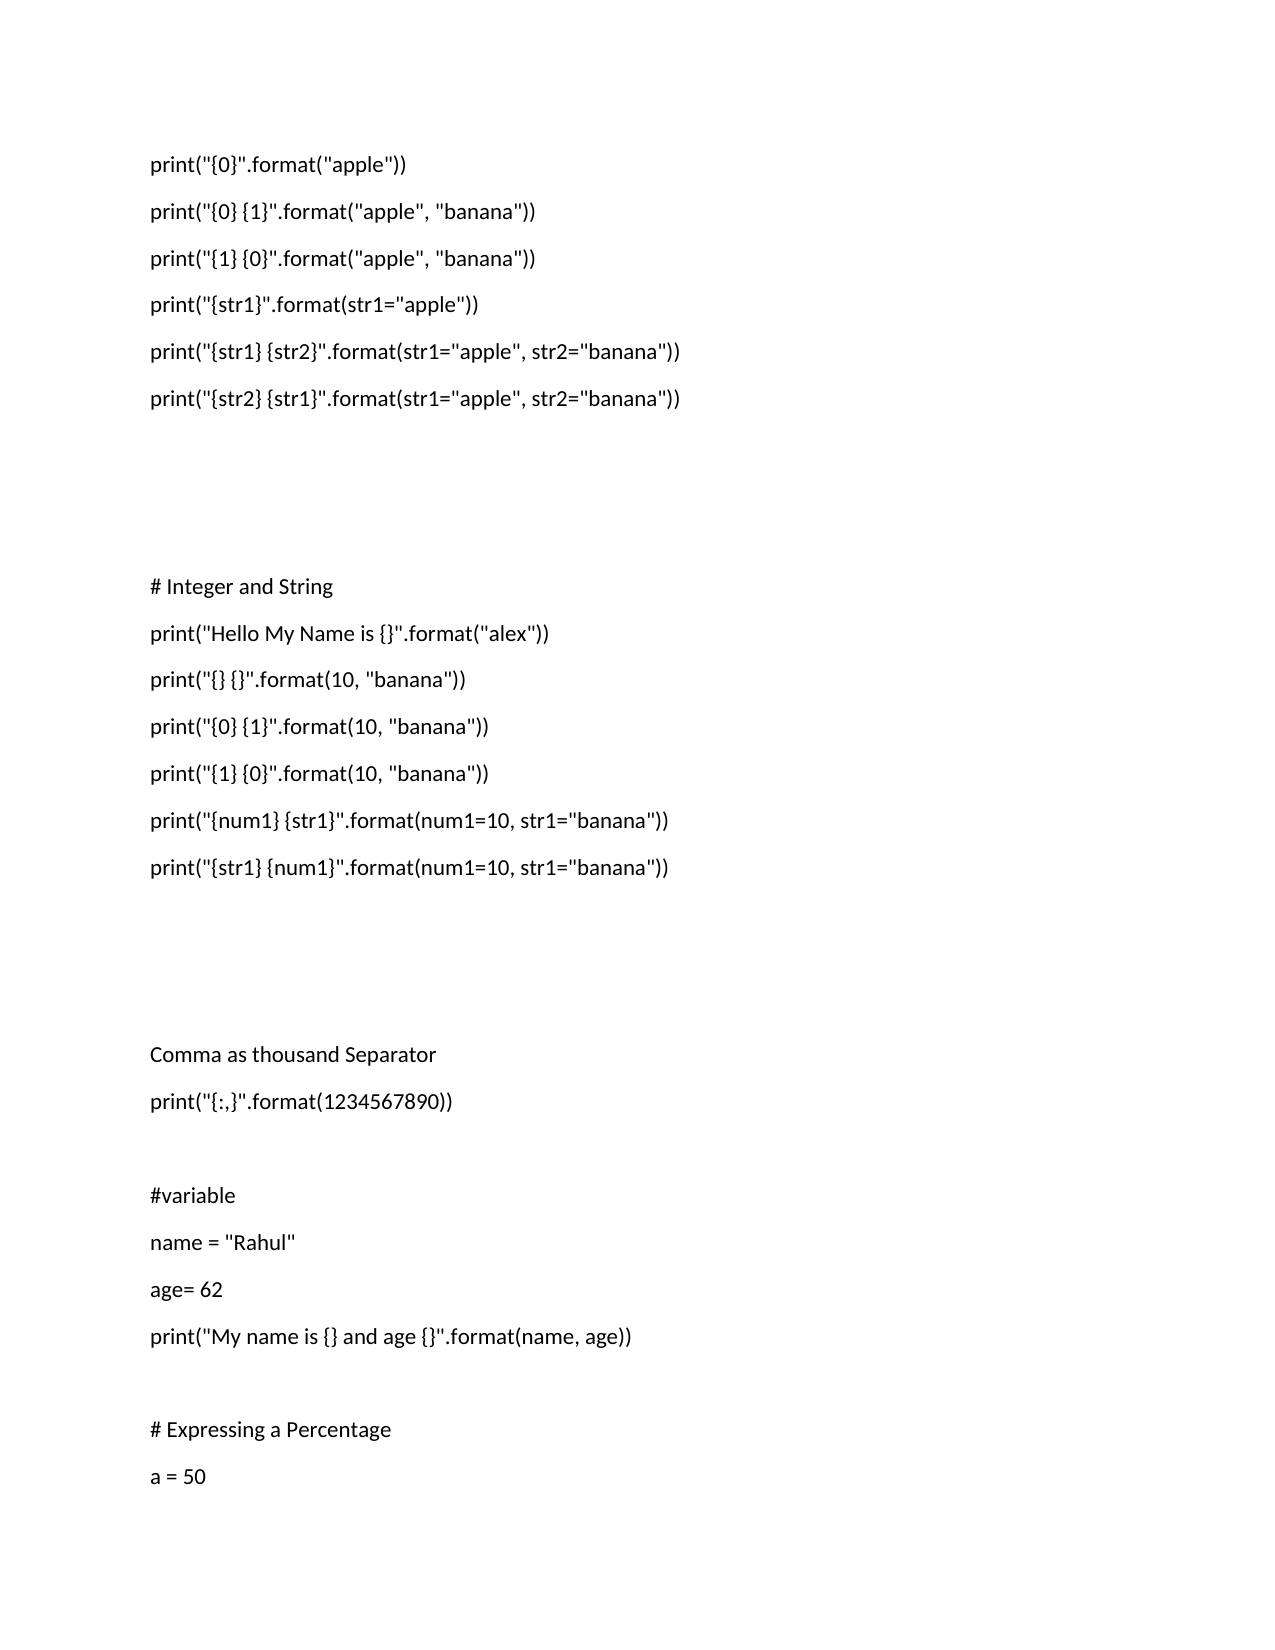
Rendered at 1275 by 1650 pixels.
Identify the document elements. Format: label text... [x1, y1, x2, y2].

text print("{str2} {str1}".format(str1="apple", str2="banana")) [150, 384, 1125, 412]
text print("{str1} {num1}".format(num1=10, str1="banana")) [150, 853, 1125, 881]
text print("My name is {} and age {}".format(name, age)) [150, 1322, 1125, 1350]
text a = 50 [150, 1462, 1125, 1491]
text #variable [150, 1181, 1125, 1209]
text print("{0}".format("apple")) [150, 150, 1125, 178]
text print("{str1}".format(str1="apple")) [150, 291, 1125, 319]
text print("{1} {0}".format("apple", "banana")) [150, 244, 1125, 272]
text print("{num1} {str1}".format(num1=10, str1="banana")) [150, 806, 1125, 834]
text # Integer and String [150, 572, 1125, 600]
text print("{:,}".format(1234567890)) [150, 1087, 1125, 1116]
text print("{1} {0}".format(10, "banana")) [150, 759, 1125, 787]
text print("{} {}".format(10, "banana")) [150, 666, 1125, 694]
text # Expressing a Percentage [150, 1416, 1125, 1444]
text Comma as thousand Separator [150, 1041, 1125, 1069]
text name = "Rahul" [150, 1228, 1125, 1256]
text print("{str1} {str2}".format(str1="apple", str2="banana")) [150, 337, 1125, 366]
text print("{0} {1}".format(10, "banana")) [150, 712, 1125, 741]
text age= 62 [150, 1275, 1125, 1303]
text print("{0} {1}".format("apple", "banana")) [150, 197, 1125, 225]
text print("Hello My Name is {}".format("alex")) [150, 619, 1125, 647]
